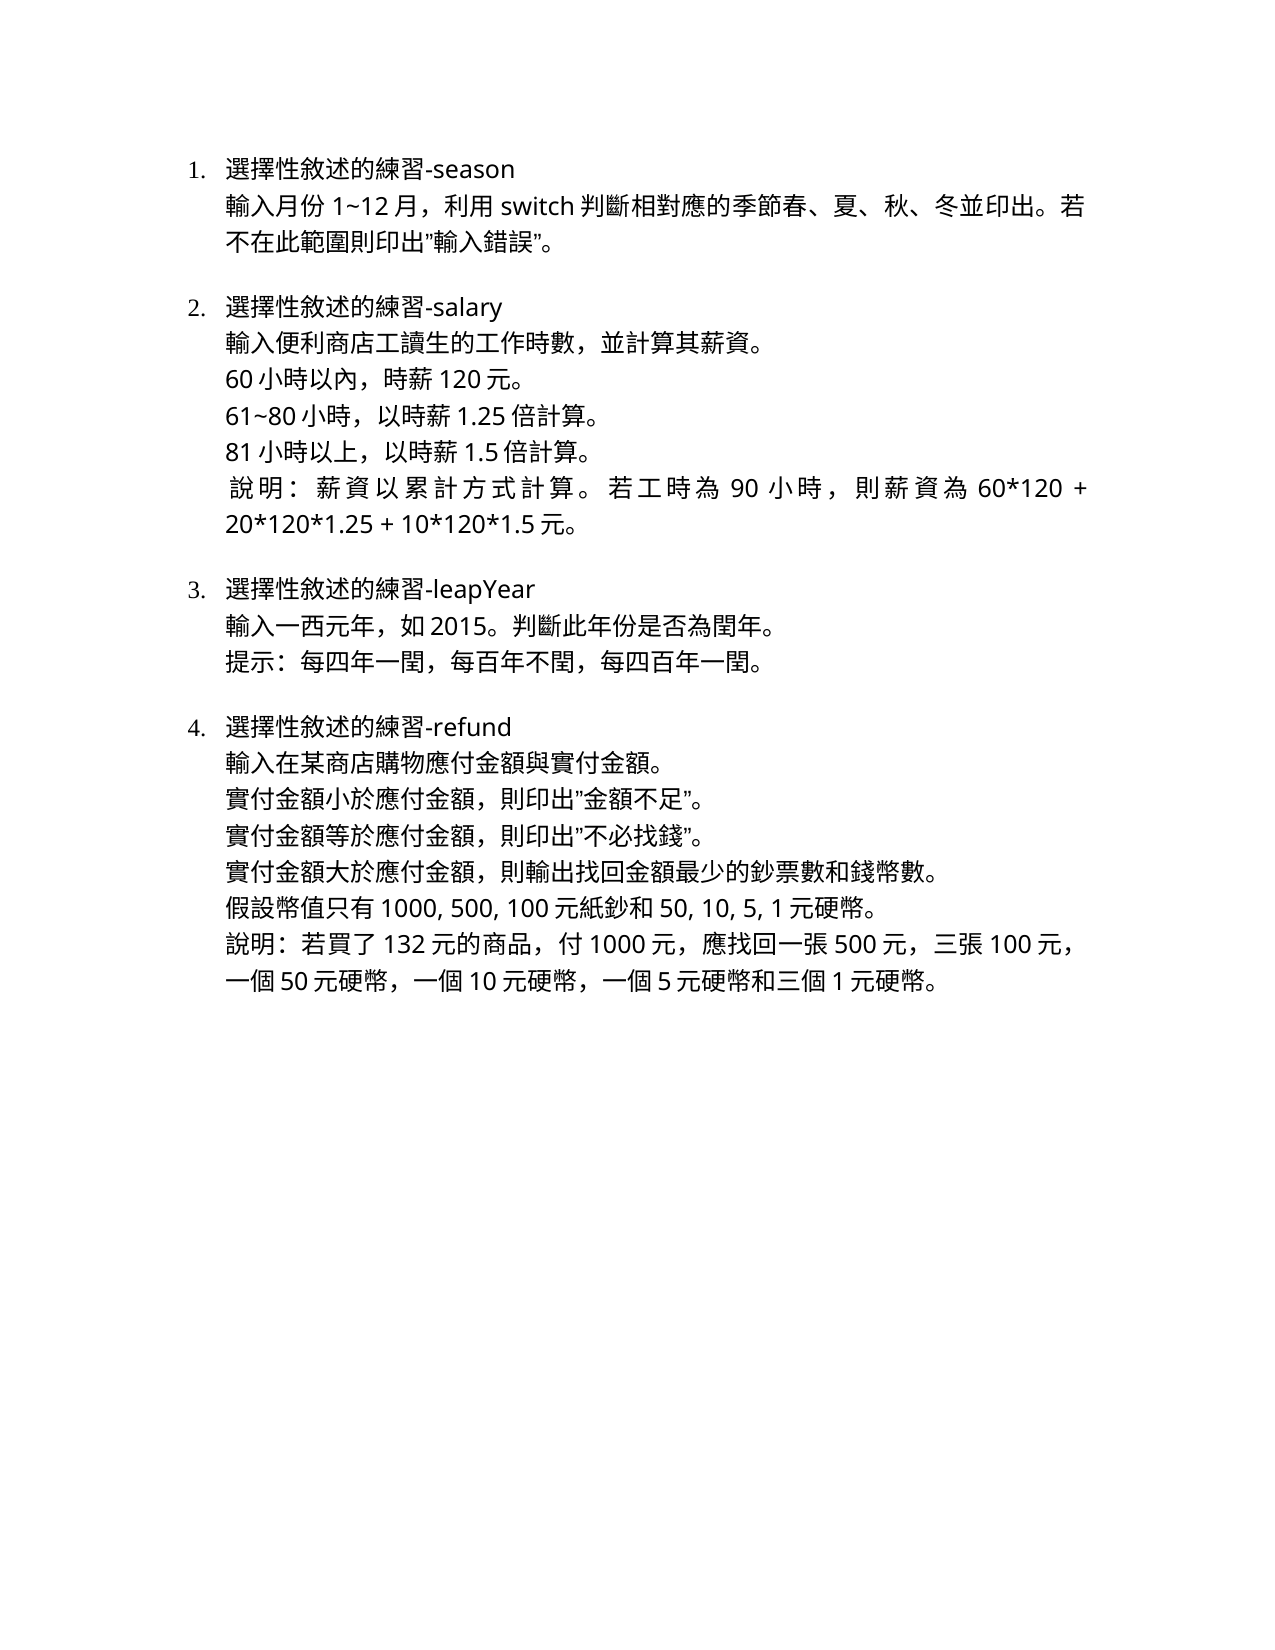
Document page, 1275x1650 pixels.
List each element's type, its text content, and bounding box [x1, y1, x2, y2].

text ”” [225, 780, 1088, 816]
text ”” [225, 186, 1088, 259]
text ”” [225, 816, 1088, 852]
